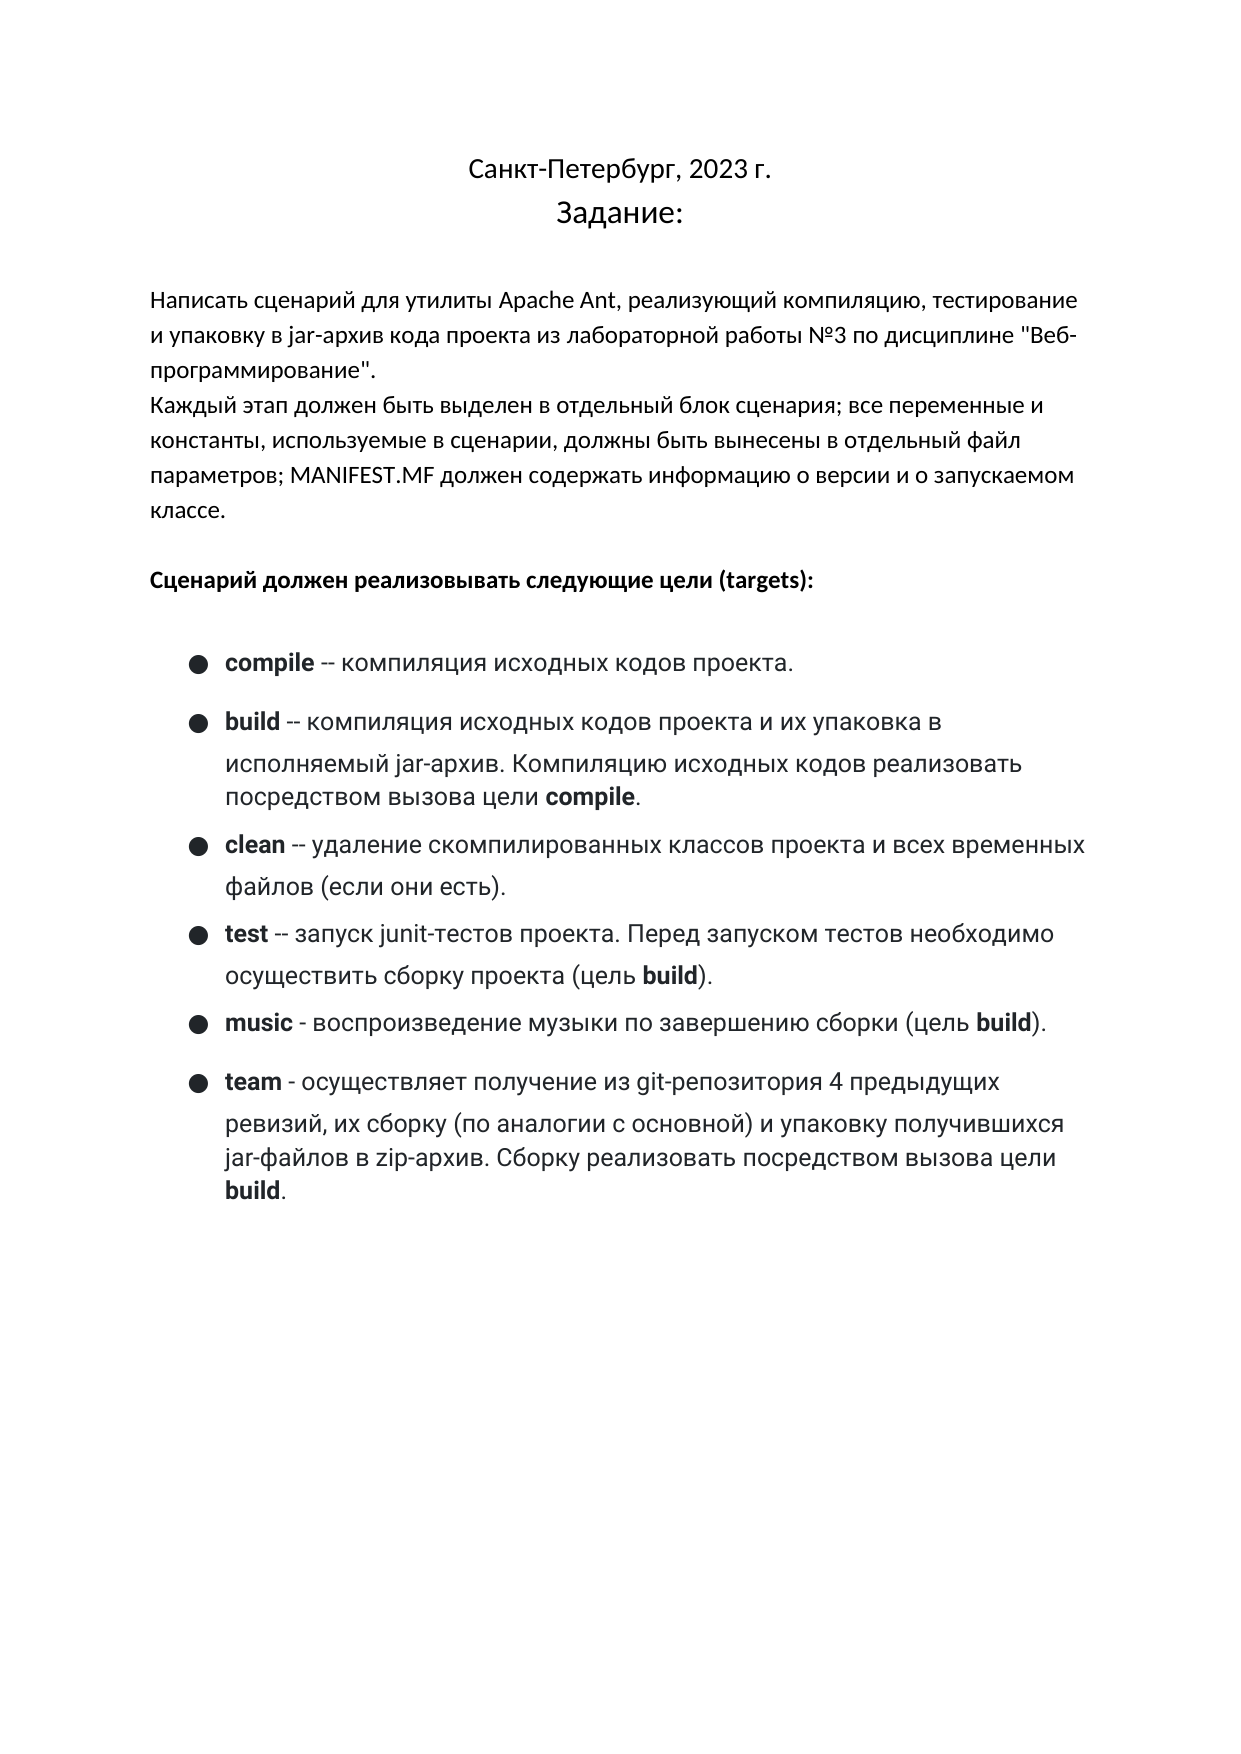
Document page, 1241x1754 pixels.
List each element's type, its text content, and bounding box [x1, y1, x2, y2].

list music - воспроизведение музыки по завершению сборки (цель build). [187, 995, 1090, 1046]
text Сценарий должен реализовывать следующие цели (targets): [150, 564, 1090, 595]
list compile -- компиляция исходных кодов проекта. [187, 634, 1090, 686]
text Санкт-Петербург, 2023 г. [150, 150, 1090, 186]
list team - осуществляет получение из git-репозитория 4 предыдущих ревизий, их сборку (по аналогии с основной) и упаковку получившихся jar-файлов в zip-архив. Сборку реализовать посредством вызова цели build. [187, 1054, 1090, 1206]
list clean -- удаление скомпилированных классов проекта и всех временных файлов (если они есть). [187, 816, 1090, 901]
text Каждый этап должен быть выделен в отдельный блок сценария; все переменные и константы, используемые в сценарии, должны быть вынесены в отдельный файл параметров; MANIFEST.MF должен содержать информацию о версии и о запускаемом классе. [150, 389, 1090, 525]
list build -- компиляция исходных кодов проекта и их упаковка в исполняемый jar-архив. Компиляцию исходных кодов реализовать посредством вызова цели compile. [187, 693, 1090, 812]
text Написать сценарий для утилиты Apache Ant, реализующий компиляцию, тестирование и упаковку в jar-архив кода проекта из лабораторной работы №3 по дисциплине "Веб-программирование". [150, 284, 1090, 385]
list test -- запуск junit-тестов проекта. Перед запуском тестов необходимо осуществить сборку проекта (цель build). [187, 906, 1090, 990]
text Задание: [150, 191, 1090, 232]
